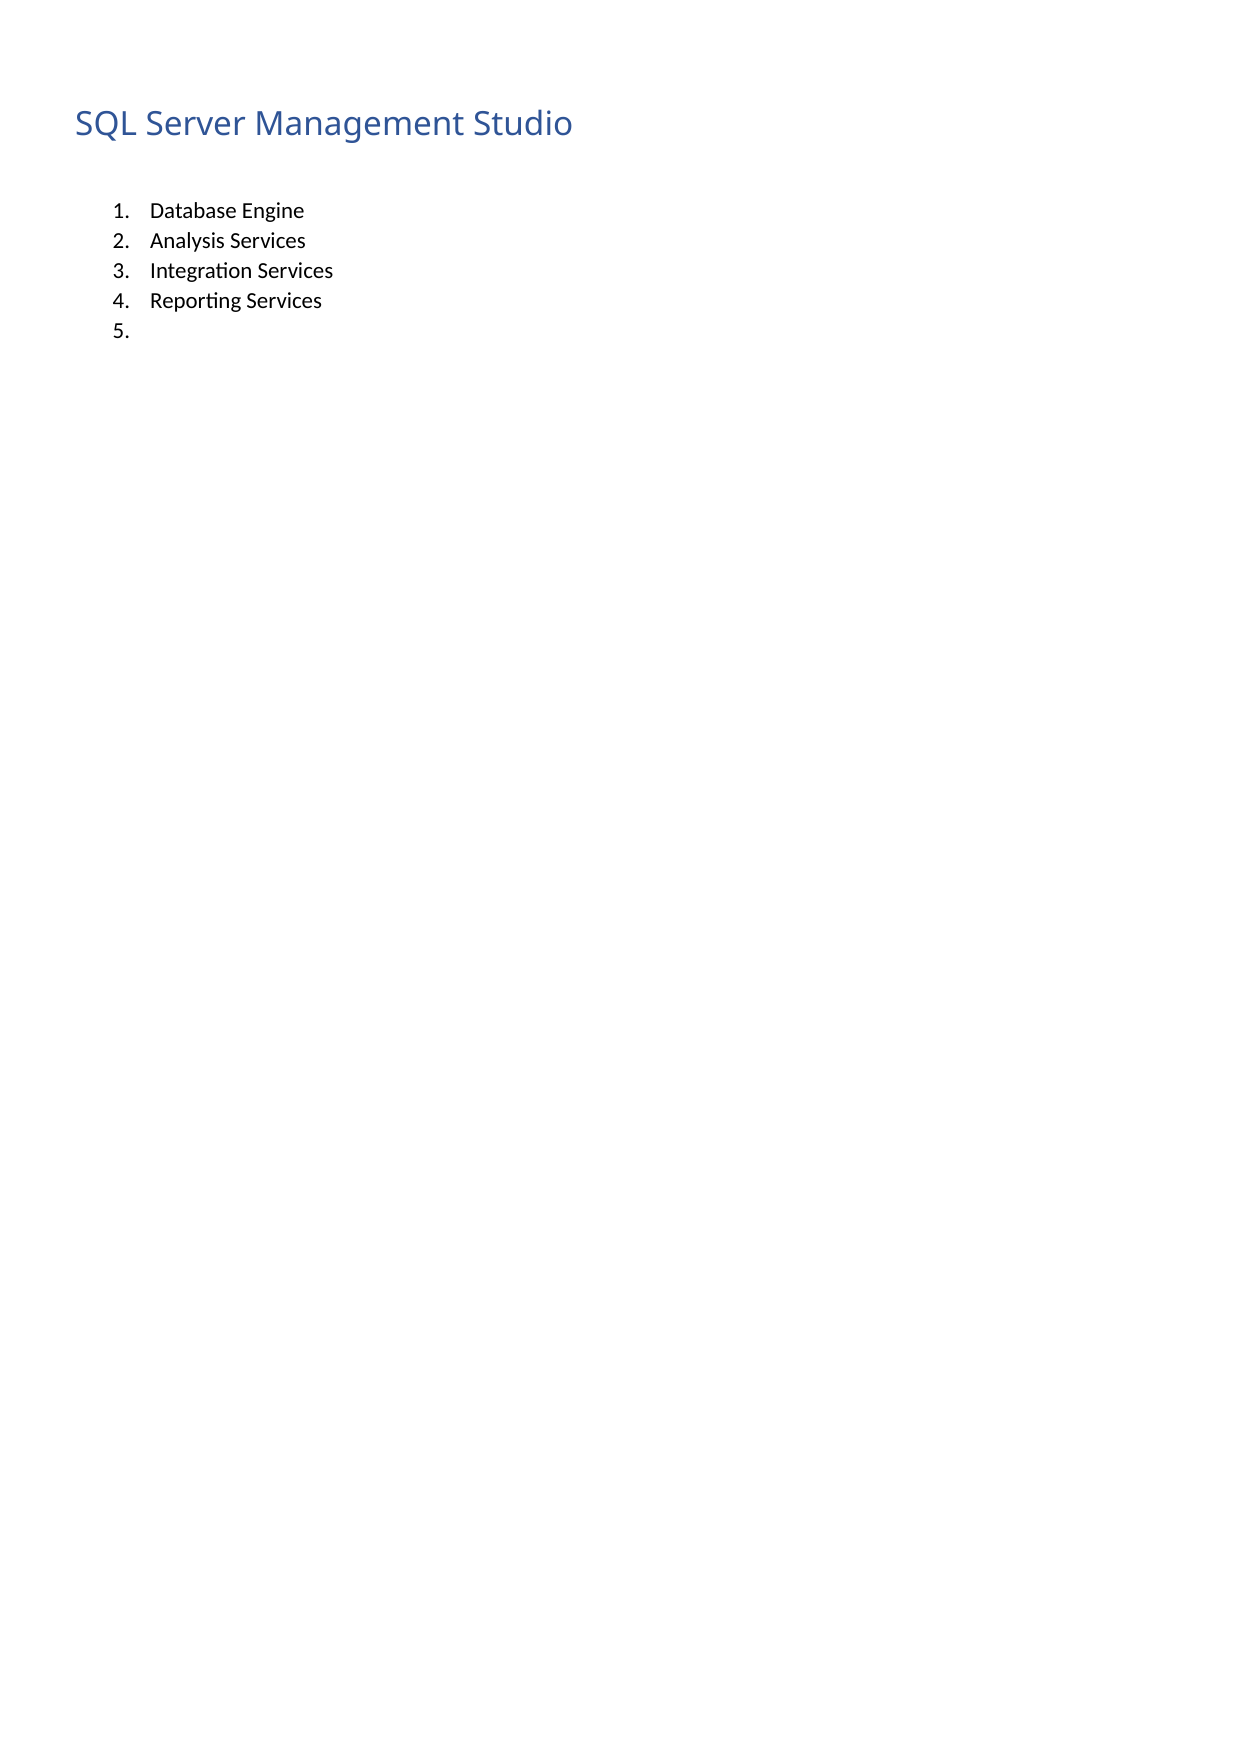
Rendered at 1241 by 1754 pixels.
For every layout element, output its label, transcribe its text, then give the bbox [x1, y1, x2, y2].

list Integration Services [112, 256, 1165, 284]
list Analysis Services [112, 226, 1165, 254]
subtitle SQL Server Management Studio [75, 100, 1165, 145]
list Database Engine [112, 196, 1165, 224]
list Reporting Services [112, 286, 1165, 314]
